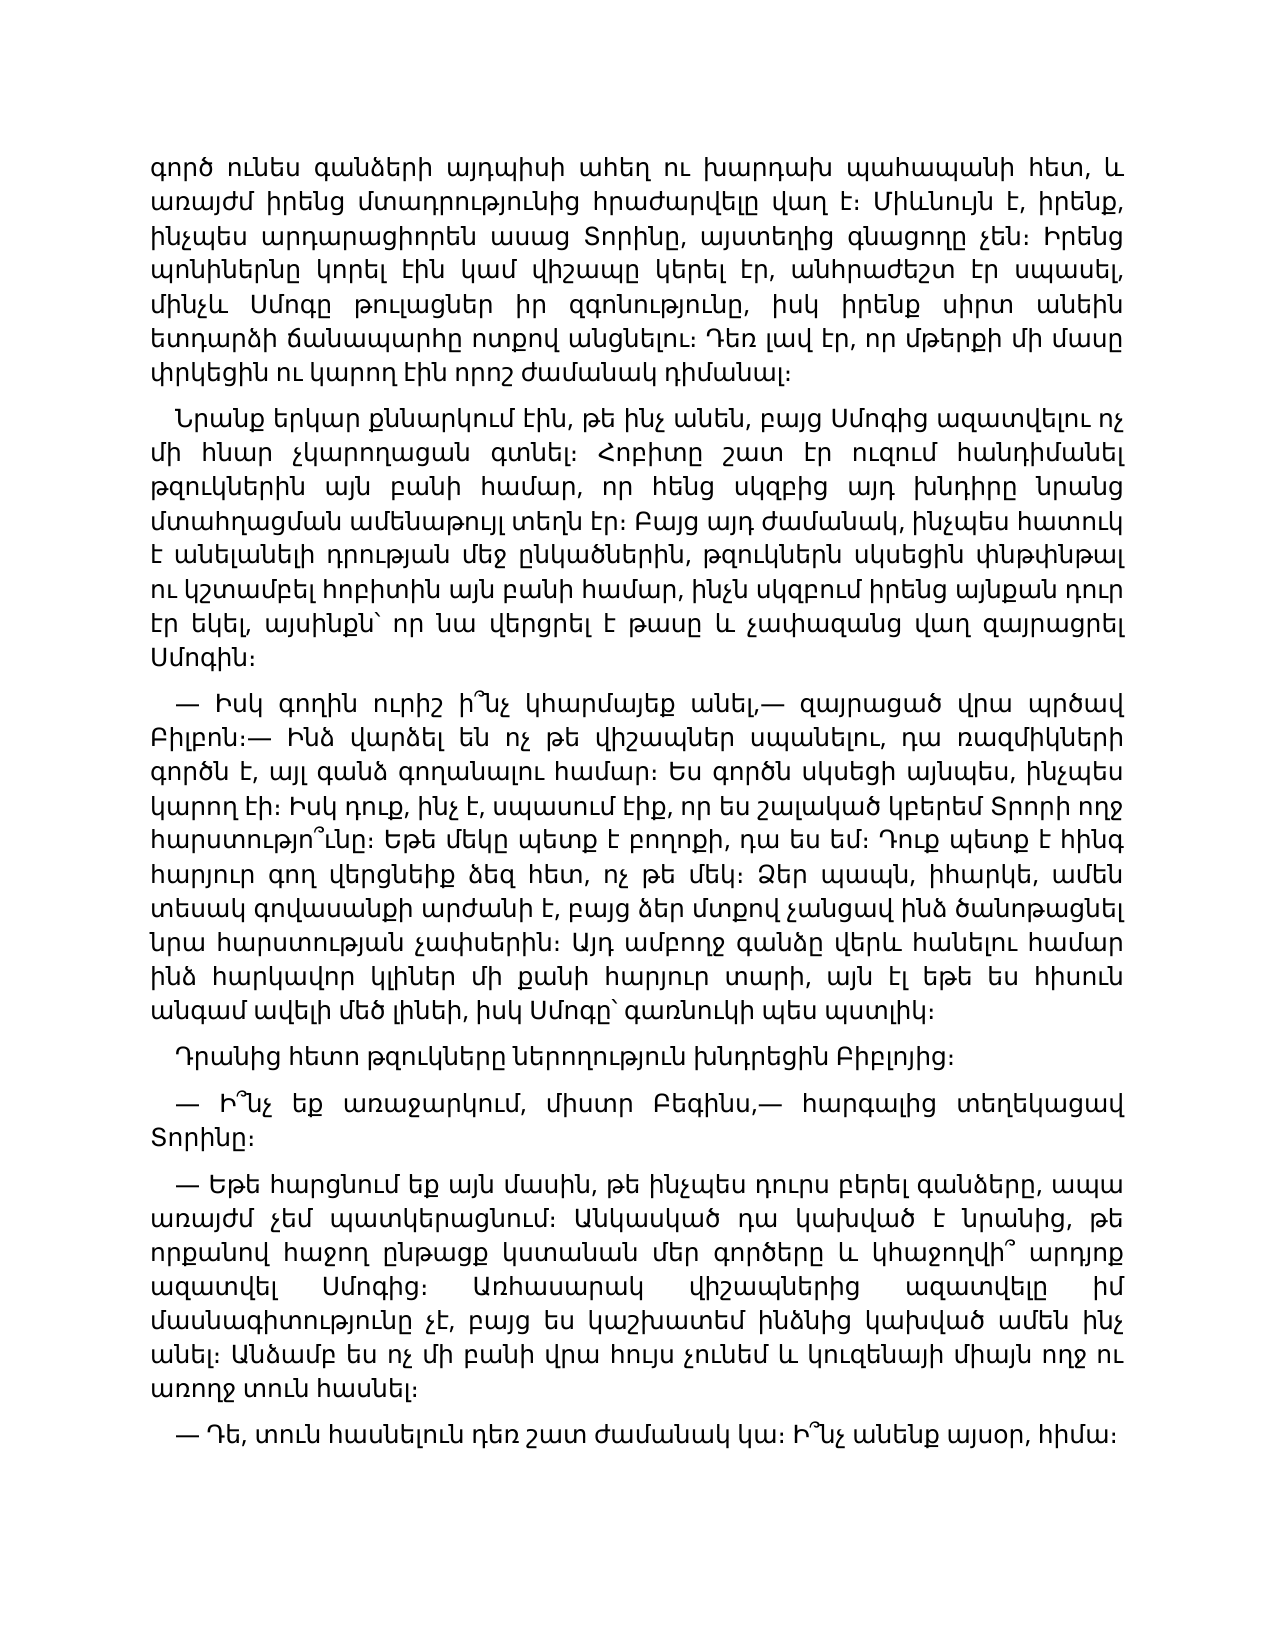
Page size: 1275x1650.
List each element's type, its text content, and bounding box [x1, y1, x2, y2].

text ― Իսկ գողին ուրիշ ի՞նչ կհարմայեք անել,― զայրացած վրա պրծավ Բիլբոն։― Ինձ վարձել են ոչ թե վիշապներ սպանելու, դա ռազմիկների գործն է, այլ գանձ գողանալու համար։ Ես գործն սկսեցի այնպես, ինչպես կարող էի։ Իսկ դուք, ինչ է, սպասում էիք, որ ես շալակած կբերեմ Տրորի ողջ հարստությո՞ւնը։ Եթե մեկը պետք է բողոքի, դա ես եմ։ Դուք պետք է հինգ հարյուր գող վերցնեիք ձեզ հետ, ոչ թե մեկ։ Ձեր պապն, իհարկե, ամեն տեսակ գովասանքի արժանի է, բայց ձեր մտքով չանցավ ինձ ծանոթացնել նրա հարստության չափսերին։ Այդ ամբողջ գանձը վերև հանելու համար ինձ հարկավոր կլիներ մի քանի հարյուր տարի, այն էլ եթե ես հիսուն անգամ ավելի մեծ լինեի, իսկ Սմոգը՝ գառնուկի պես պստլիկ։ [150, 686, 1125, 1027]
text Նրանք երկար քննարկում էին, թե ինչ անեն, բայց Սմոգից ազատվելու ոչ մի հնար չկարողացան գտնել։ Հոբիտը շատ էր ուզում հանդիմանել թզուկներին այն բանի համար, որ հենց սկզբից այդ խնդիրը նրանց մտահղացման ամենաթույլ տեղն էր։ Բայց այդ ժամանակ, ինչպես հատուկ է անելանելի դրության մեջ ընկածներին, թզուկներն սկսեցին փնթփնթալ ու կշտամբել հոբիտին այն բանի համար, ինչն սկզբում իրենց այնքան դուր էր եկել, այսինքն՝ որ նա վերցրել է թասը և չափազանց վաղ զայրացրել Սմոգին։ [150, 401, 1125, 673]
text ― Ի՞նչ եք առաջարկում, միստր Բեգինս,― հարգալից տեղեկացավ Տորինը։ [150, 1086, 1125, 1154]
text ― Դե, տուն հասնելուն դեռ շատ ժամանակ կա։ Ի՞նչ անենք այսօր, հիմա։ [150, 1417, 1125, 1451]
text Դրանից հետո թզուկները ներողություն խնդրեցին Բիբլոյից։ [150, 1039, 1125, 1073]
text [150, 150, 1125, 388]
text ― Եթե հարցնում եք այն մասին, թե ինչպես դուրս բերել գանձերը, ապա առայժմ չեմ պատկերացնում։ Անկասկած դա կախված է նրանից, թե որքանով հաջող ընթացք կստանան մեր գործերը և կհաջողվի՞ արդյոք ազատվել Սմոգից։ Առհասարակ վիշապներից ազատվելը իմ մասնագիտությունը չէ, բայց ես կաշխատեմ ինձնից կախված ամեն ինչ անել։ Անձամբ ես ոչ մի բանի վրա հույս չունեմ և կուզենայի միայն ողջ ու առողջ տուն հասնել։ [150, 1166, 1125, 1405]
